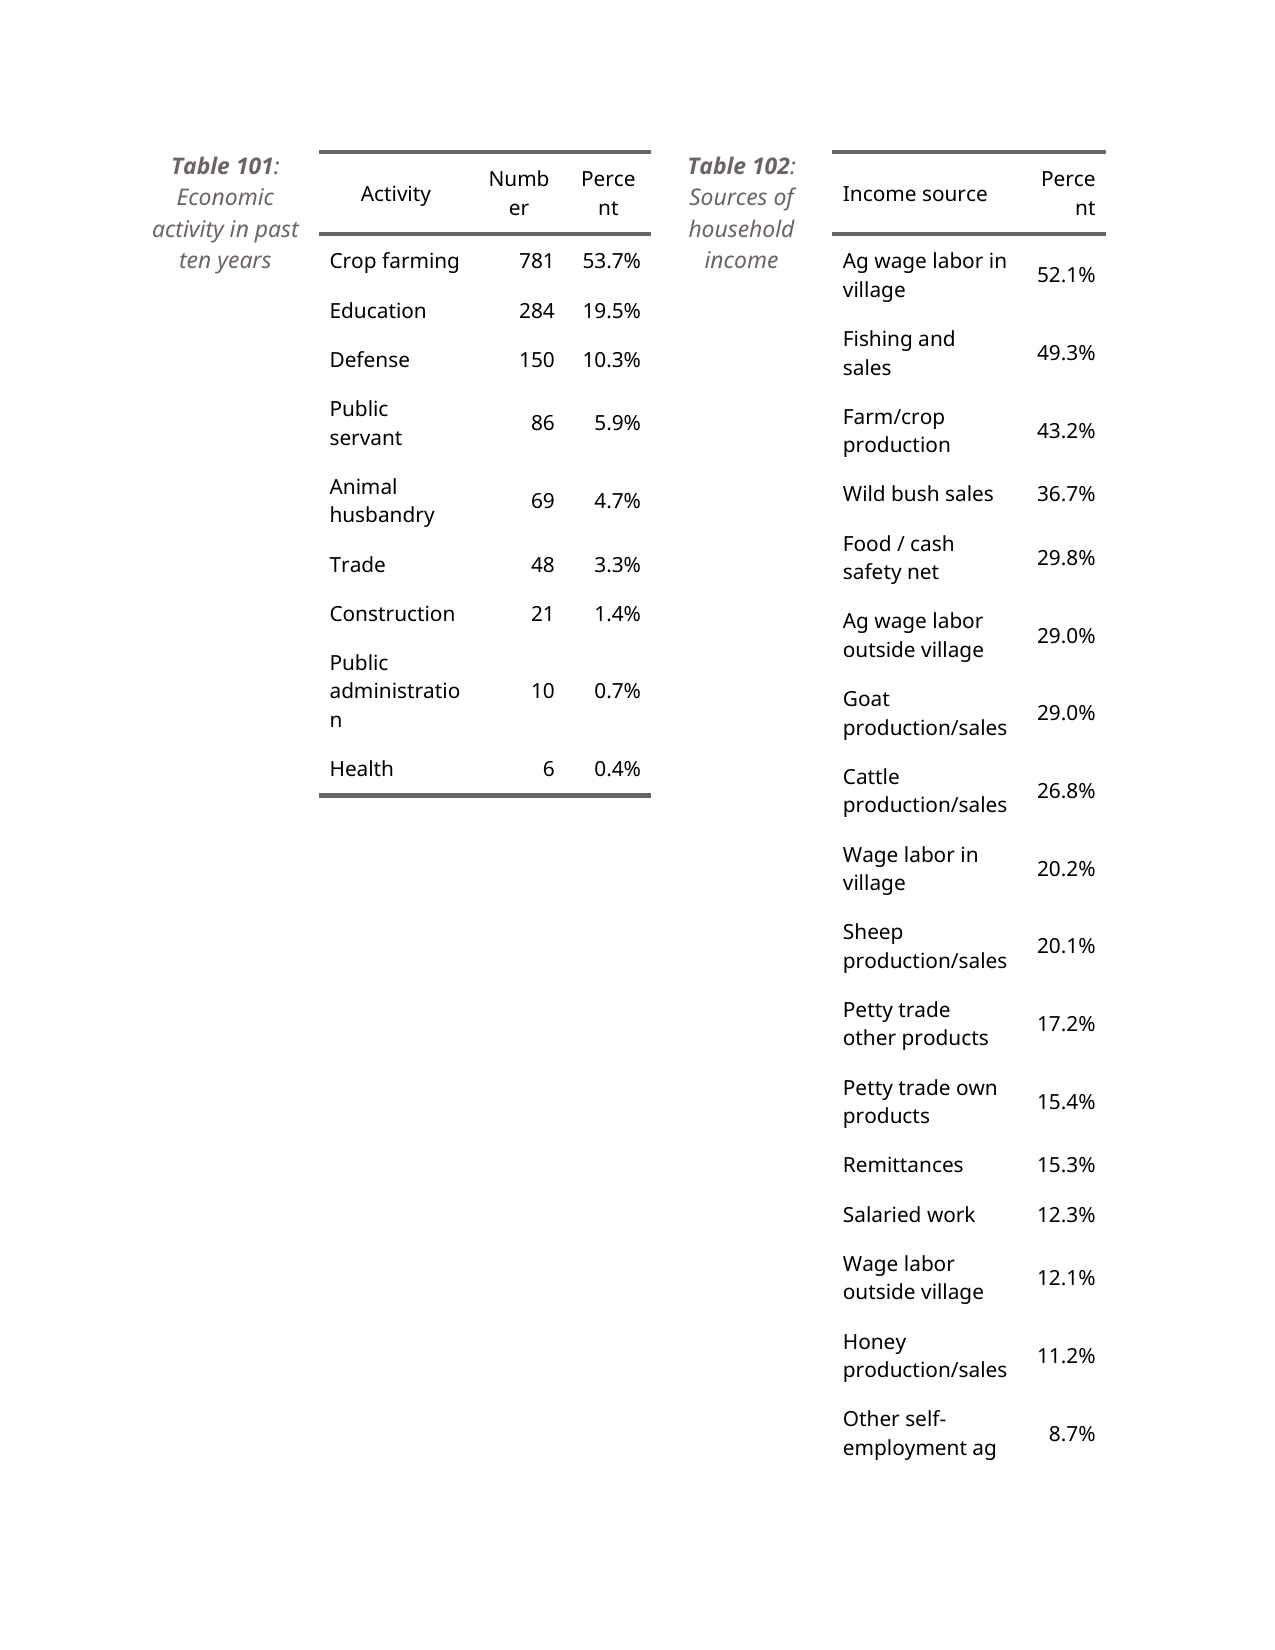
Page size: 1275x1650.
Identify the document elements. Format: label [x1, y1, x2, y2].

table_header [659, 150, 824, 1472]
table_header [139, 150, 312, 1472]
table_header [824, 150, 1114, 1472]
table_header [312, 150, 658, 1472]
